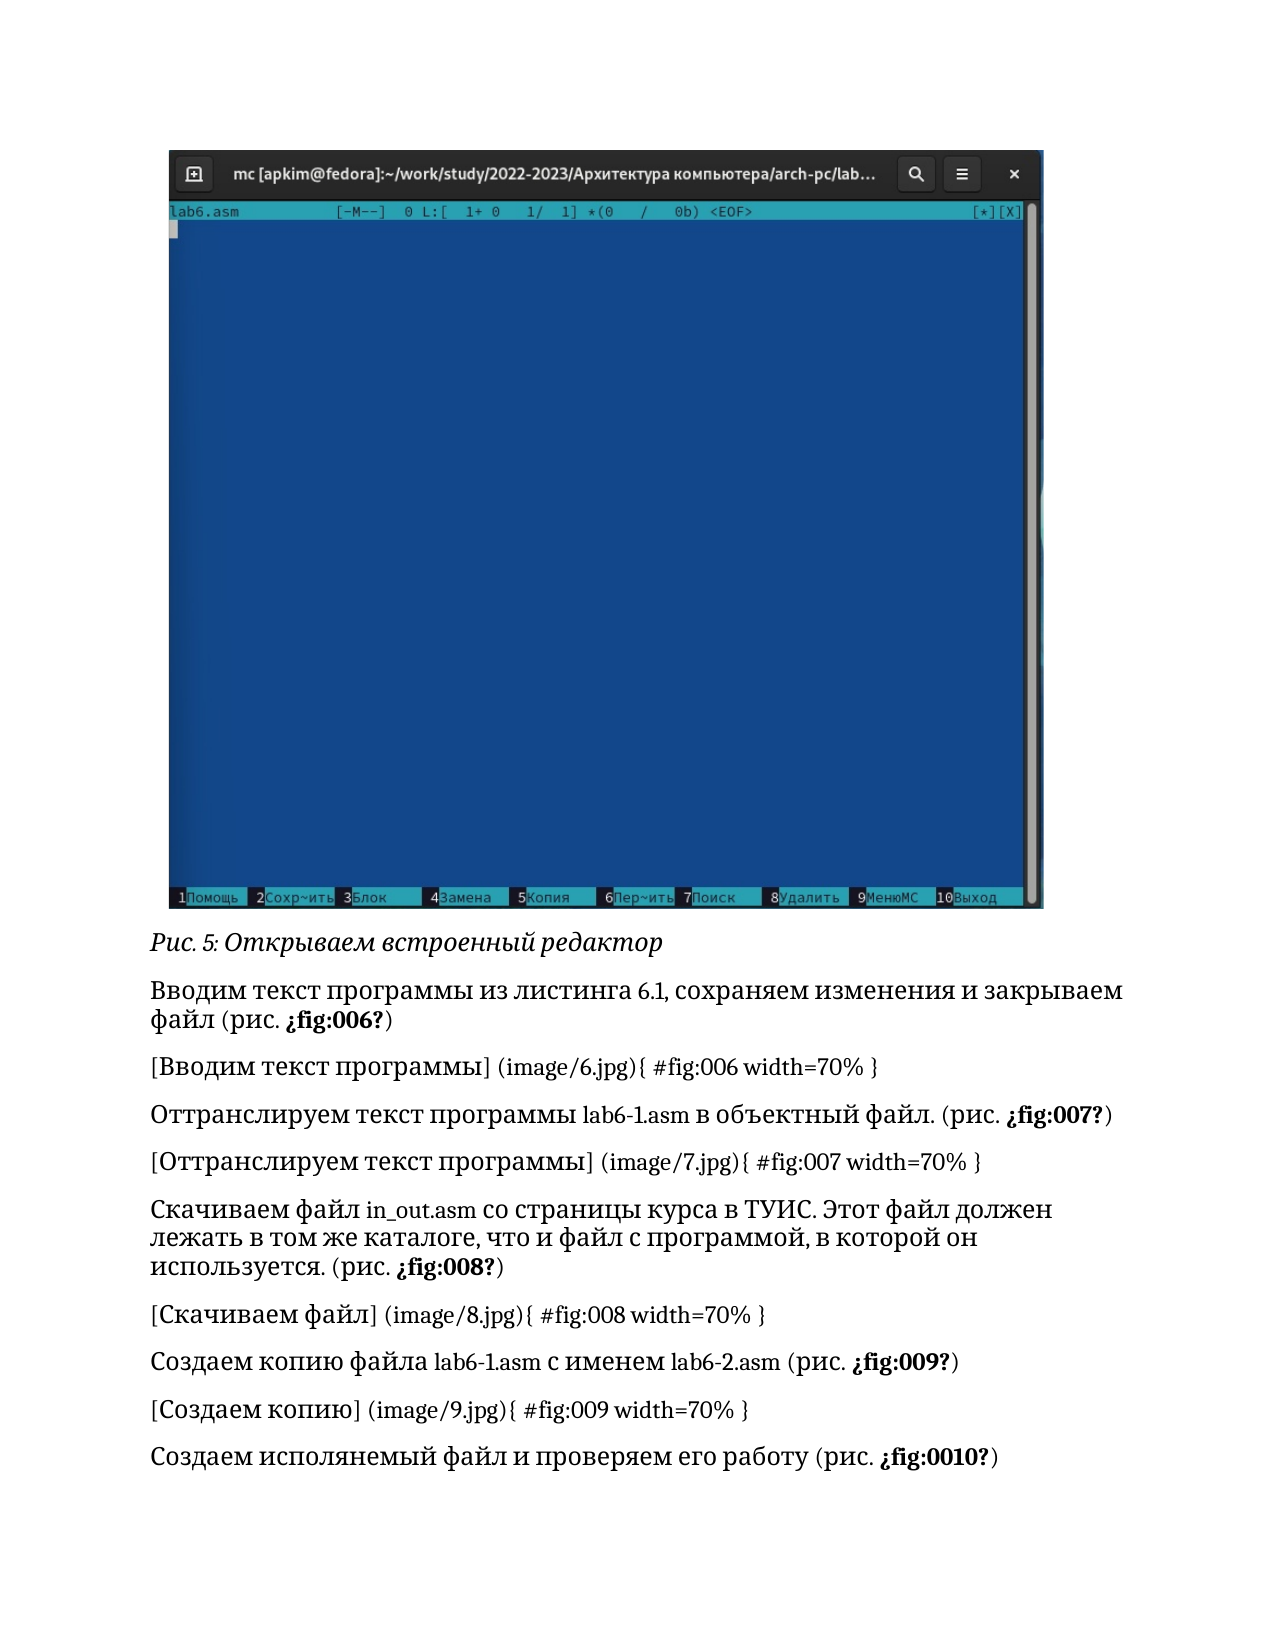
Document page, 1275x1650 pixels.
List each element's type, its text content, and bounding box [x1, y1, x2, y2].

text Создаем копию файла lab6-1.asm с именем lab6-2.asm (рис. ¿fig:009?) [150, 1348, 1125, 1377]
text Вводим текст программы из листинга 6.1, сохраняем изменения и закрываем файл (рис. ¿fig:006?) [150, 977, 1125, 1034]
text Оттранслируем текст программы lab6-1.asm в объектный файл. (рис. ¿fig:007?) [150, 1101, 1125, 1129]
picture [168, 150, 1044, 909]
text [Вводим текст программы] (image/6.jpg){ #fig:006 width=70% } [150, 1053, 1125, 1082]
text Скачиваем файл in_out.asm со страницы курса в ТУИС. Этот файл должен лежать в том же каталоге, что и файл с программой, в которой он используется. (рис. ¿fig:008?) [150, 1196, 1125, 1282]
text Рис. 5: Открываем встроенный редактор [150, 929, 1125, 958]
text [Оттранслируем текст программы] (image/7.jpg){ #fig:007 width=70% } [150, 1148, 1125, 1177]
text [Скачиваем файл] (image/8.jpg){ #fig:008 width=70% } [150, 1301, 1125, 1329]
text [Создаем копию] (image/9.jpg){ #fig:009 width=70% } [150, 1396, 1125, 1424]
text Создаем исполянемый файл и проверяем его работу (рис. ¿fig:0010?) [150, 1443, 1125, 1472]
